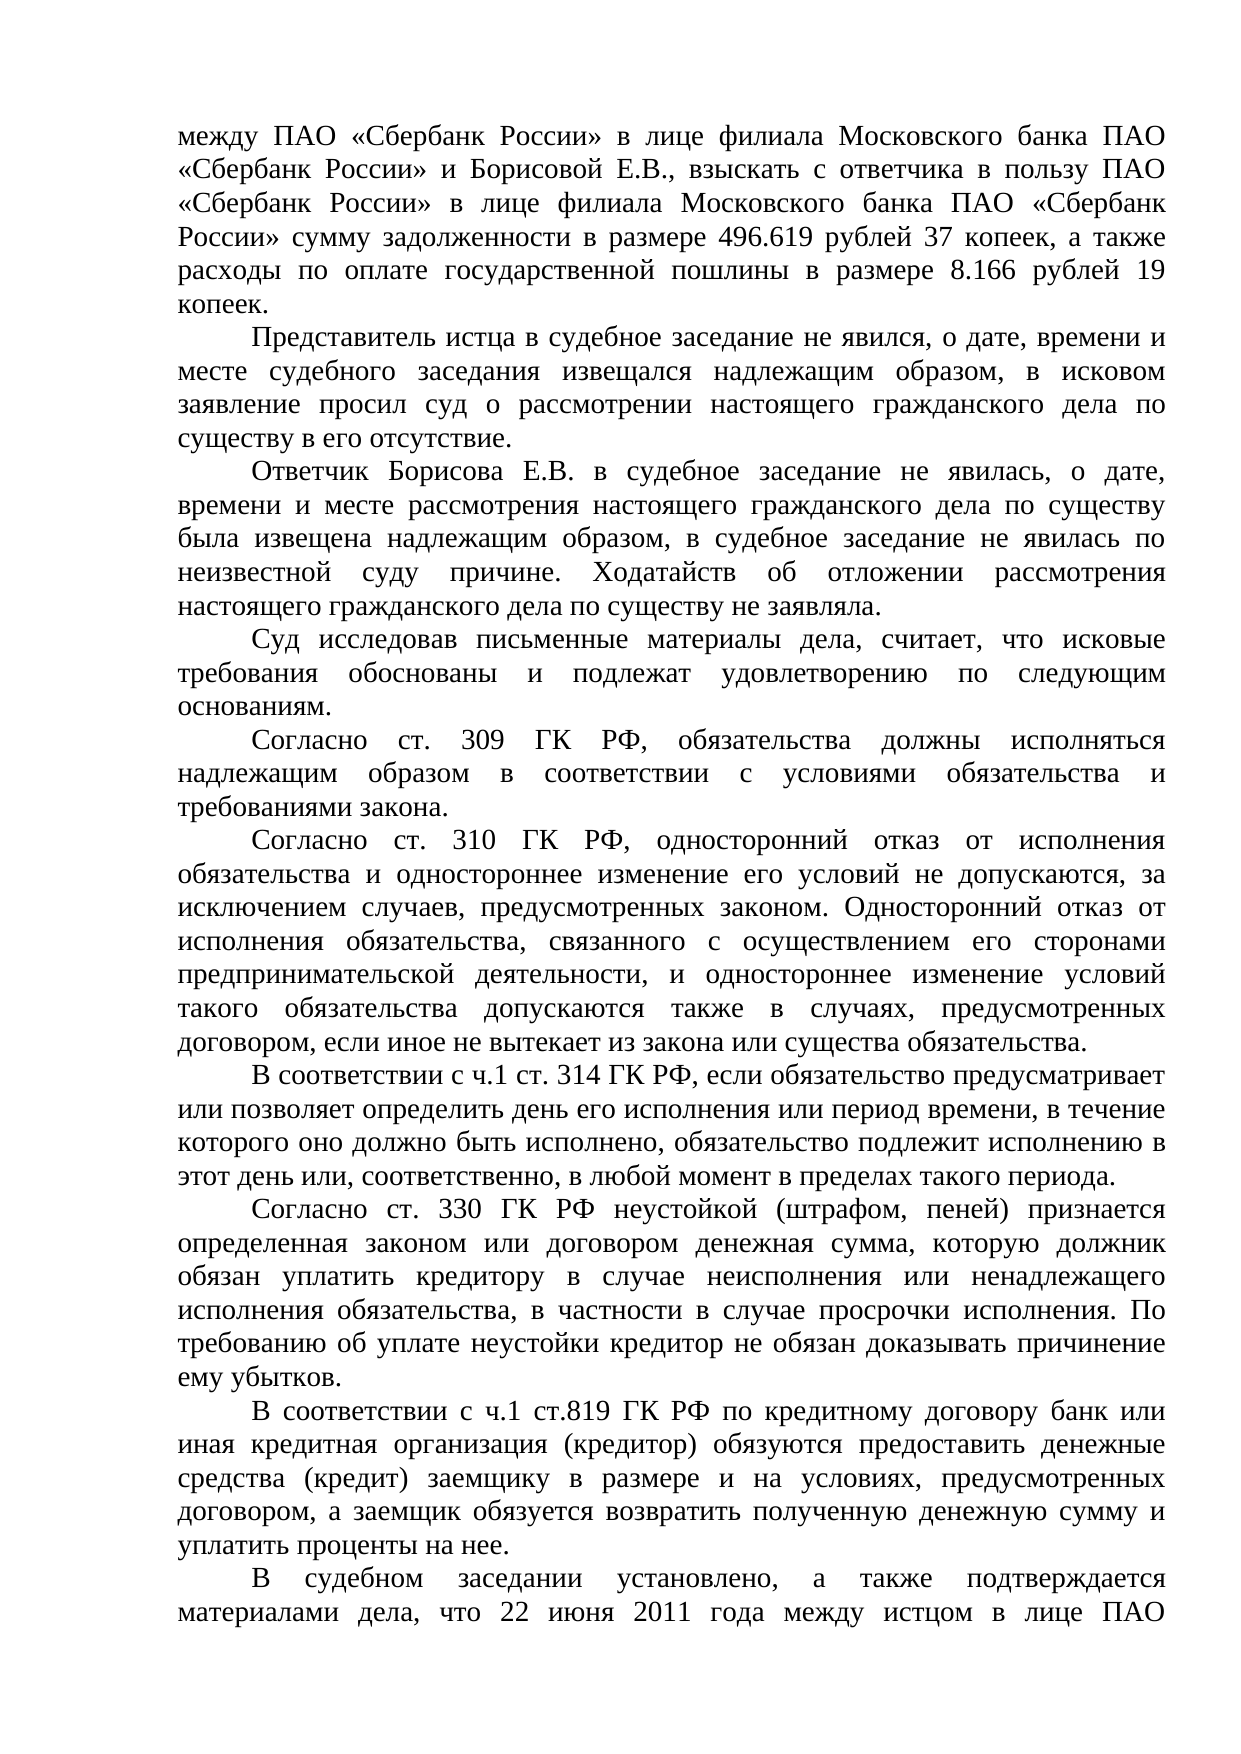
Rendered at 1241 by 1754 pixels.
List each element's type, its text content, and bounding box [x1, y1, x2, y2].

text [177, 1560, 1167, 1627]
text В соответствии с ч.1 ст.819 ГК РФ по кредитному договору банк или иная кредитная организация (кредитор) обязуются предоставить денежные средства (кредит) заемщику в размере и на условиях, предусмотренных договором, а заемщик обязуется возвратить полученную денежную сумму и уплатить проценты на нее. [177, 1393, 1167, 1560]
text Представитель истца в судебное заседание не явился, о дате, времени и месте судебного заседания извещался надлежащим образом, в исковом заявление просил суд о рассмотрении настоящего гражданского дела по существу в его отсутствие. [177, 319, 1167, 453]
text Согласно ст. 309 ГК РФ, обязательства должны исполняться надлежащим образом в соответствии с условиями обязательства и требованиями закона. [177, 722, 1167, 822]
text Суд исследовав письменные материалы дела, считает, что исковые требования обоснованы и подлежат удовлетворению по следующим основаниям. [177, 621, 1167, 722]
text Согласно ст. 330 ГК РФ неустойкой (штрафом, пеней) признается определенная законом или договором денежная сумма, которую должник обязан уплатить кредитору в случае неисполнения или ненадлежащего исполнения обязательства, в частности в случае просрочки исполнения. По требованию об уплате неустойки кредитор не обязан доказывать причинение ему убытков. [177, 1191, 1167, 1393]
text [177, 118, 1167, 319]
text В соответствии с ч.1 ст. 314 ГК РФ, если обязательство предусматривает или позволяет определить день его исполнения или период времени, в течение которого оно должно быть исполнено, обязательство подлежит исполнению в этот день или, соответственно, в любой момент в пределах такого периода. [177, 1057, 1167, 1191]
text Согласно ст. 310 ГК РФ, односторонний отказ от исполнения обязательства и одностороннее изменение его условий не допускаются, за исключением случаев, предусмотренных законом. Односторонний отказ от исполнения обязательства, связанного с осуществлением его сторонами предпринимательской деятельности, и одностороннее изменение условий такого обязательства допускаются также в случаях, предусмотренных договором, если иное не вытекает из закона или существа обязательства. [177, 822, 1167, 1057]
text Ответчик Борисова Е.В. в судебное заседание не явилась, о дате, времени и месте рассмотрения настоящего гражданского дела по существу была извещена надлежащим образом, в судебное заседание не явилась по неизвестной суду причине. Ходатайств об отложении рассмотрения настоящего гражданского дела по существу не заявляла. [177, 453, 1167, 621]
